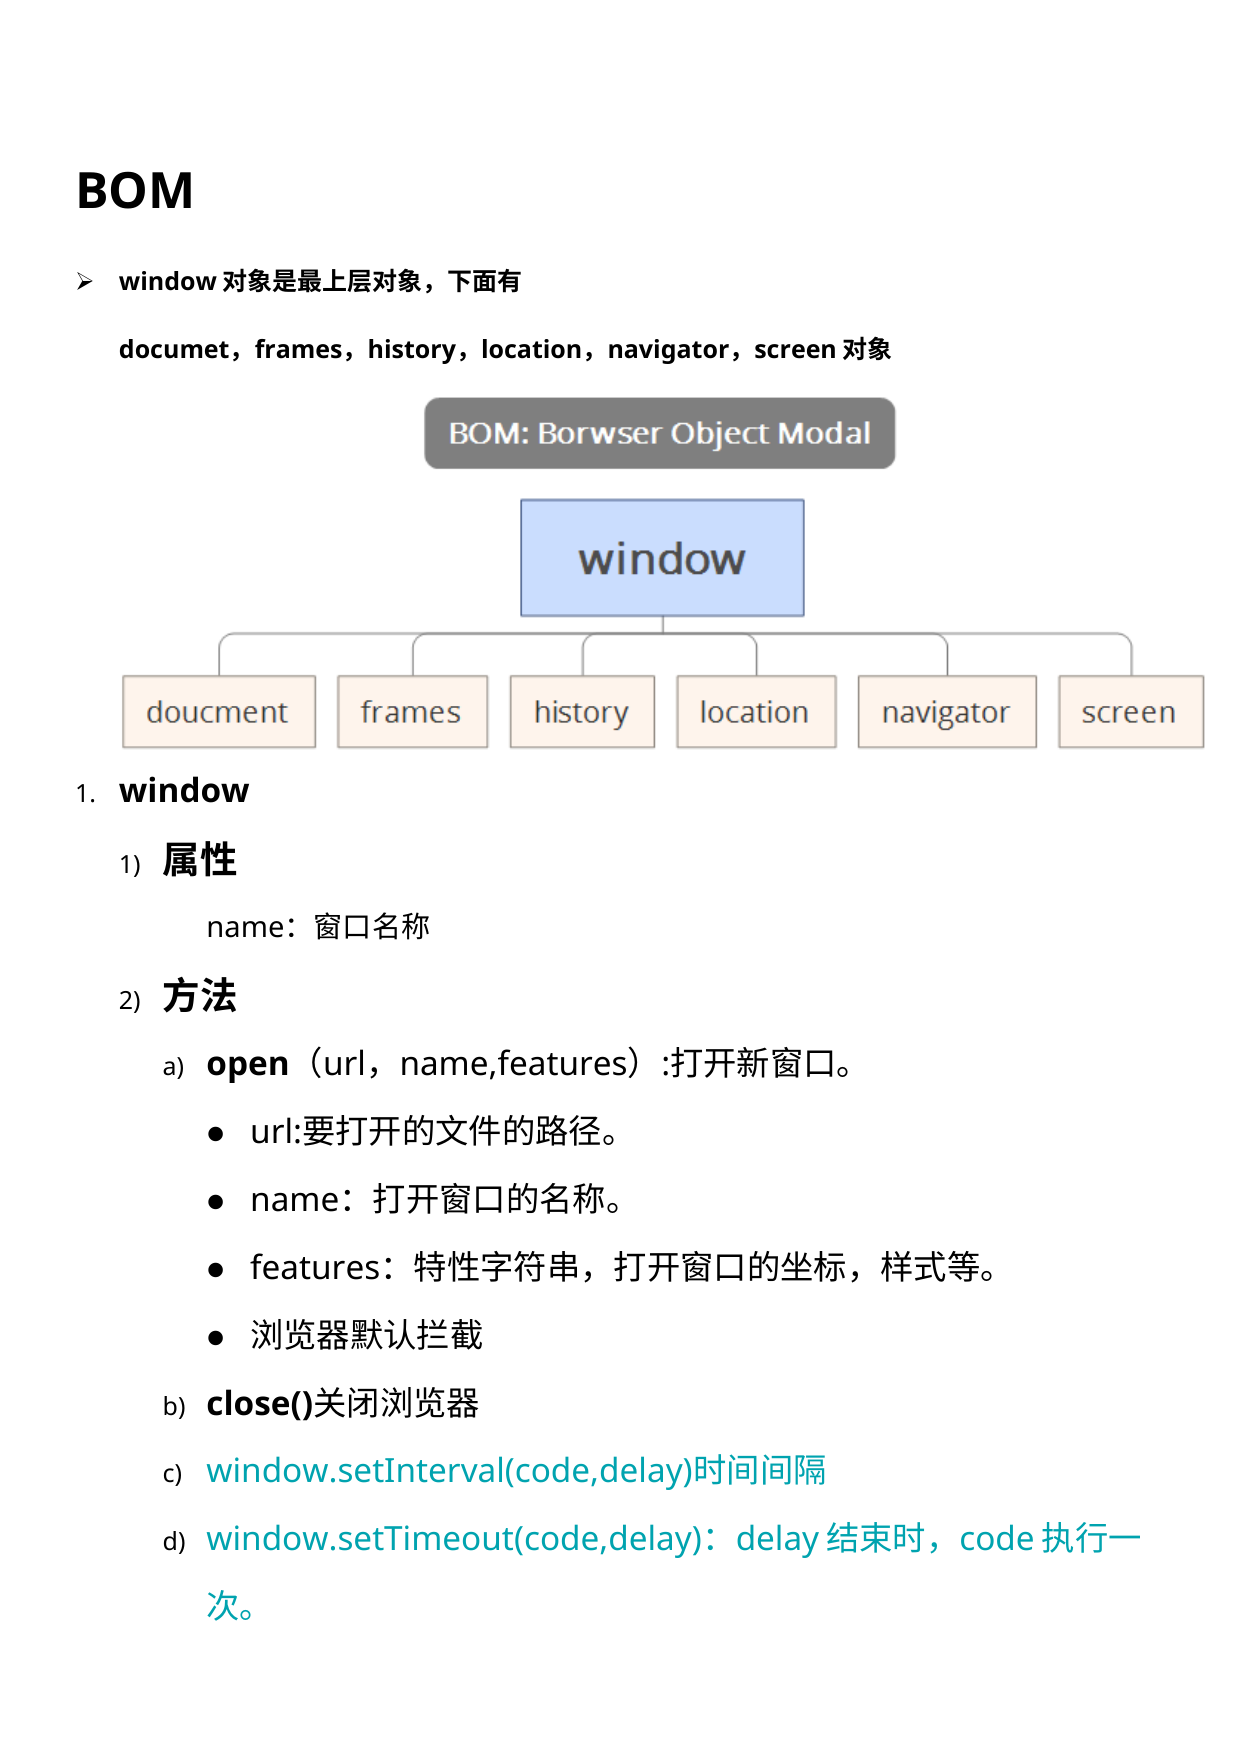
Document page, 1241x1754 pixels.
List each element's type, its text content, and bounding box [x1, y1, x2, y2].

list 方法 [119, 959, 1165, 1027]
list name：打开窗口的名称。 [206, 1163, 1165, 1231]
text name：窗口名称 [162, 891, 1165, 959]
list 属性 [119, 823, 1165, 891]
list window [75, 755, 1165, 823]
list url:要打开的文件的路径。 [206, 1095, 1165, 1163]
list features：特性字符串，打开窗口的坐标，样式等。 [206, 1231, 1165, 1299]
list window.setTimeout(code,delay)：delay结束时，code执行一次。 [162, 1502, 1165, 1638]
list 浏览器默认拦截 [206, 1299, 1165, 1367]
list close()关闭浏览器 [162, 1367, 1165, 1434]
picture [118, 386, 1209, 751]
subtitle BOM [75, 138, 1165, 240]
list open（url，name,features）:打开新窗口。 [162, 1027, 1165, 1095]
list window.setInterval(code,delay)时间间隔 [162, 1434, 1165, 1502]
